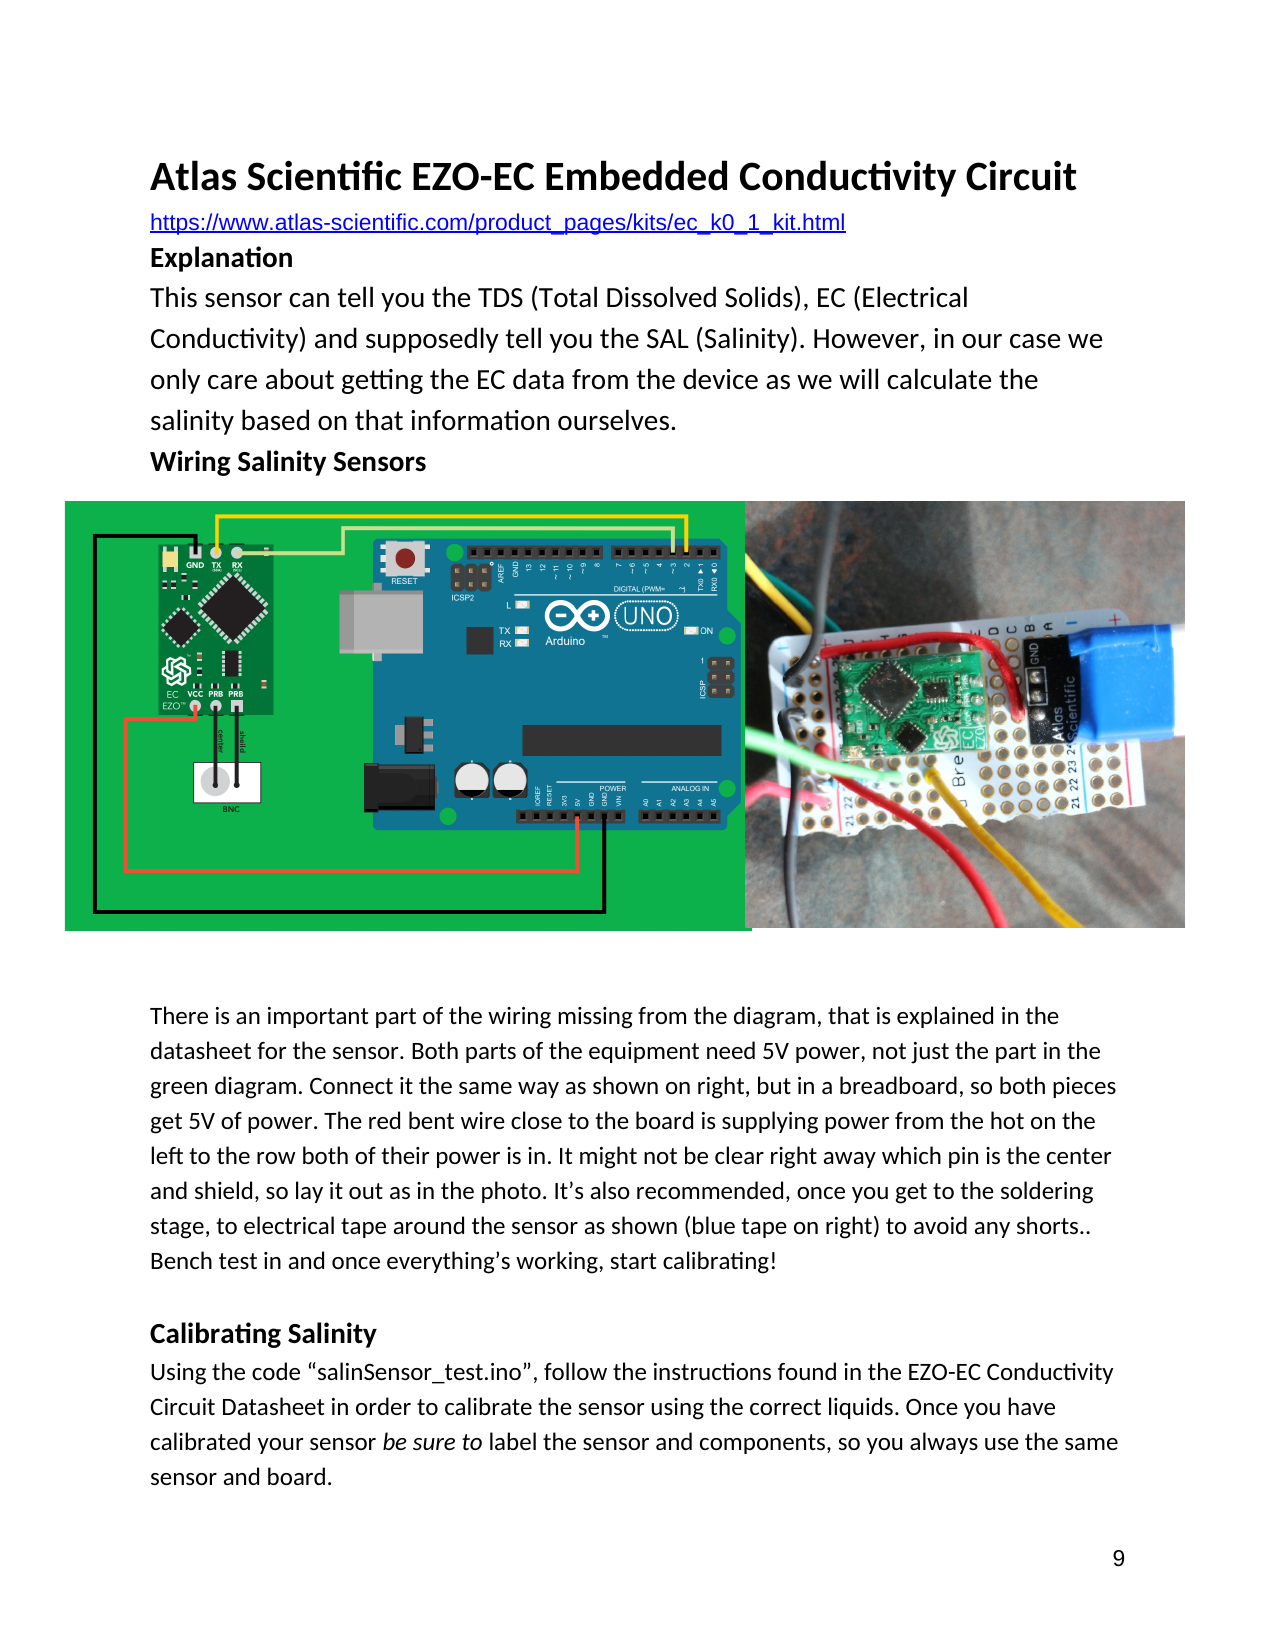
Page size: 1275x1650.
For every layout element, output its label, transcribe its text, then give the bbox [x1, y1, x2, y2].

text There is an important part of the wiring missing from the diagram, that is explained in the datasheet for the sensor. Both parts of the equipment need 5V power, not just the part in the green diagram. Connect it the same way as shown on right, but in a breadboard, so both pieces get 5V of power. The red bent wire close to the board is supplying power from the hot on the left to the row both of their power is in. It might not be clear right away which pin is the center and shield, so lay it out as in the photo. It’s also recommended, once you get to the soldering stage, to electrical tape around the sensor as shown (blue tape on right) to avoid any shorts.. Bench test in and once everything’s working, start calibrating! [150, 1000, 1125, 1276]
text https://www.atlas-scientific.com/product_pages/kits/ec_k0_1_kit.html [150, 208, 1125, 235]
picture [64, 501, 753, 931]
text Calibrating Salinity [150, 1315, 1125, 1351]
text Explanation [150, 239, 1125, 274]
text Using the code “salinSensor_test.ino”, follow the instructions found in the EZO-EC Conductivity Circuit Datasheet in order to calibrate the sensor using the correct liquids. Once you have calibrated your sensor be sure to label the sensor and components, so you always use the same sensor and board. [150, 1356, 1125, 1492]
text Atlas Scientific EZO-EC Embedded Conductivity Circuit [150, 150, 1125, 201]
text This sensor can tell you the TDS (Total Dissolved Solids), EC (Electrical Conductivity) and supposedly tell you the SAL (Salinity). However, in our case we only care about getting the EC data from the device as we will calculate the salinity based on that information ourselves. [150, 279, 1125, 438]
text Wiring Salinity Sensors [150, 443, 1125, 479]
